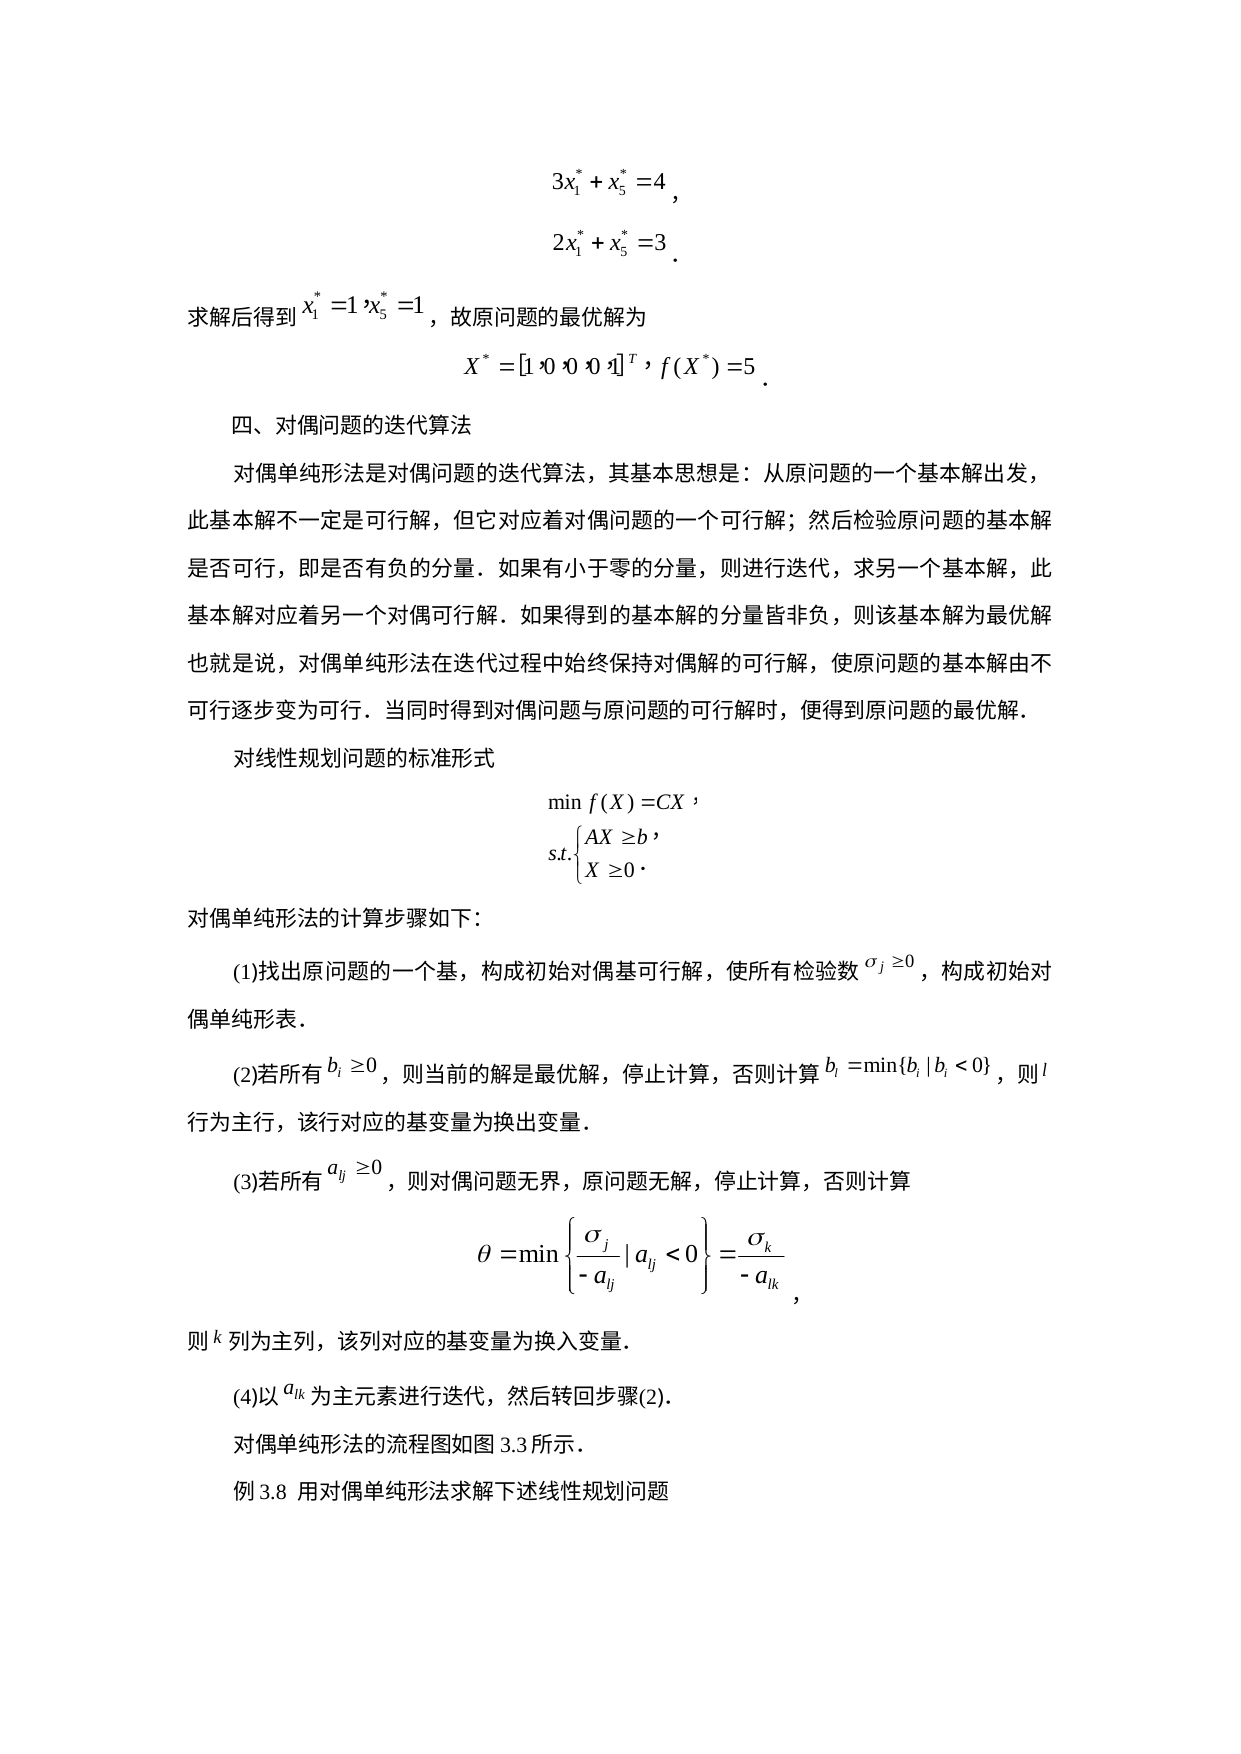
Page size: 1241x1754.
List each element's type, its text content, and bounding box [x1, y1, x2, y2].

text ， [187, 162, 1053, 207]
text 对线性规划问题的标准形式 [187, 741, 1053, 772]
text (2)若所有，则当前的解是最优解，停止计算，否则计算，则行为主行，该行对应的基变量为换出变量． [187, 1049, 1053, 1136]
text 则列为主列，该列对应的基变量为换入变量． [187, 1324, 1053, 1356]
text (3)若所有，则对偶问题无界，原问题无解，停止计算，否则计算 [187, 1152, 1053, 1196]
text (1)找出原问题的一个基，构成初始对偶基可行解，使所有检验数，构成初始对偶单纯形表． [187, 948, 1053, 1033]
text 求解后得到，故原问题的最优解为 [187, 284, 1053, 331]
text (4)以为主元素进行迭代，然后转回步骤(2)． [187, 1372, 1053, 1411]
text 对偶单纯形法的流程图如图3.3所示． [187, 1427, 1053, 1458]
text ． [187, 223, 1053, 268]
text 例3.8 用对偶单纯形法求解下述线性规划问题 [187, 1474, 1053, 1506]
text 对偶单纯形法的计算步骤如下： [187, 901, 1053, 933]
text ． [187, 347, 1053, 392]
text ， [187, 1211, 1053, 1308]
subtitle 四、对偶问题的迭代算法 [187, 408, 1053, 440]
text 对偶单纯形法是对偶问题的迭代算法，其基本思想是：从原问题的一个基本解出发，此基本解不一定是可行解，但它对应着对偶问题的一个可行解；然后检验原问题的基本解是否可行，即是否有负的分量．如果有小于零的分量，则进行迭代，求另一个基本解，此基本解对应着另一个对偶可行解．如果得到的基本解的分量皆非负，则该基本解为最优解．也就是说，对偶单纯形法在迭代过程中始终保持对偶解的可行解，使原问题的基本解由不可行逐步变为可行．当同时得到对偶问题与原问题的可行解时，便得到原问题的最优解． [187, 456, 1053, 725]
